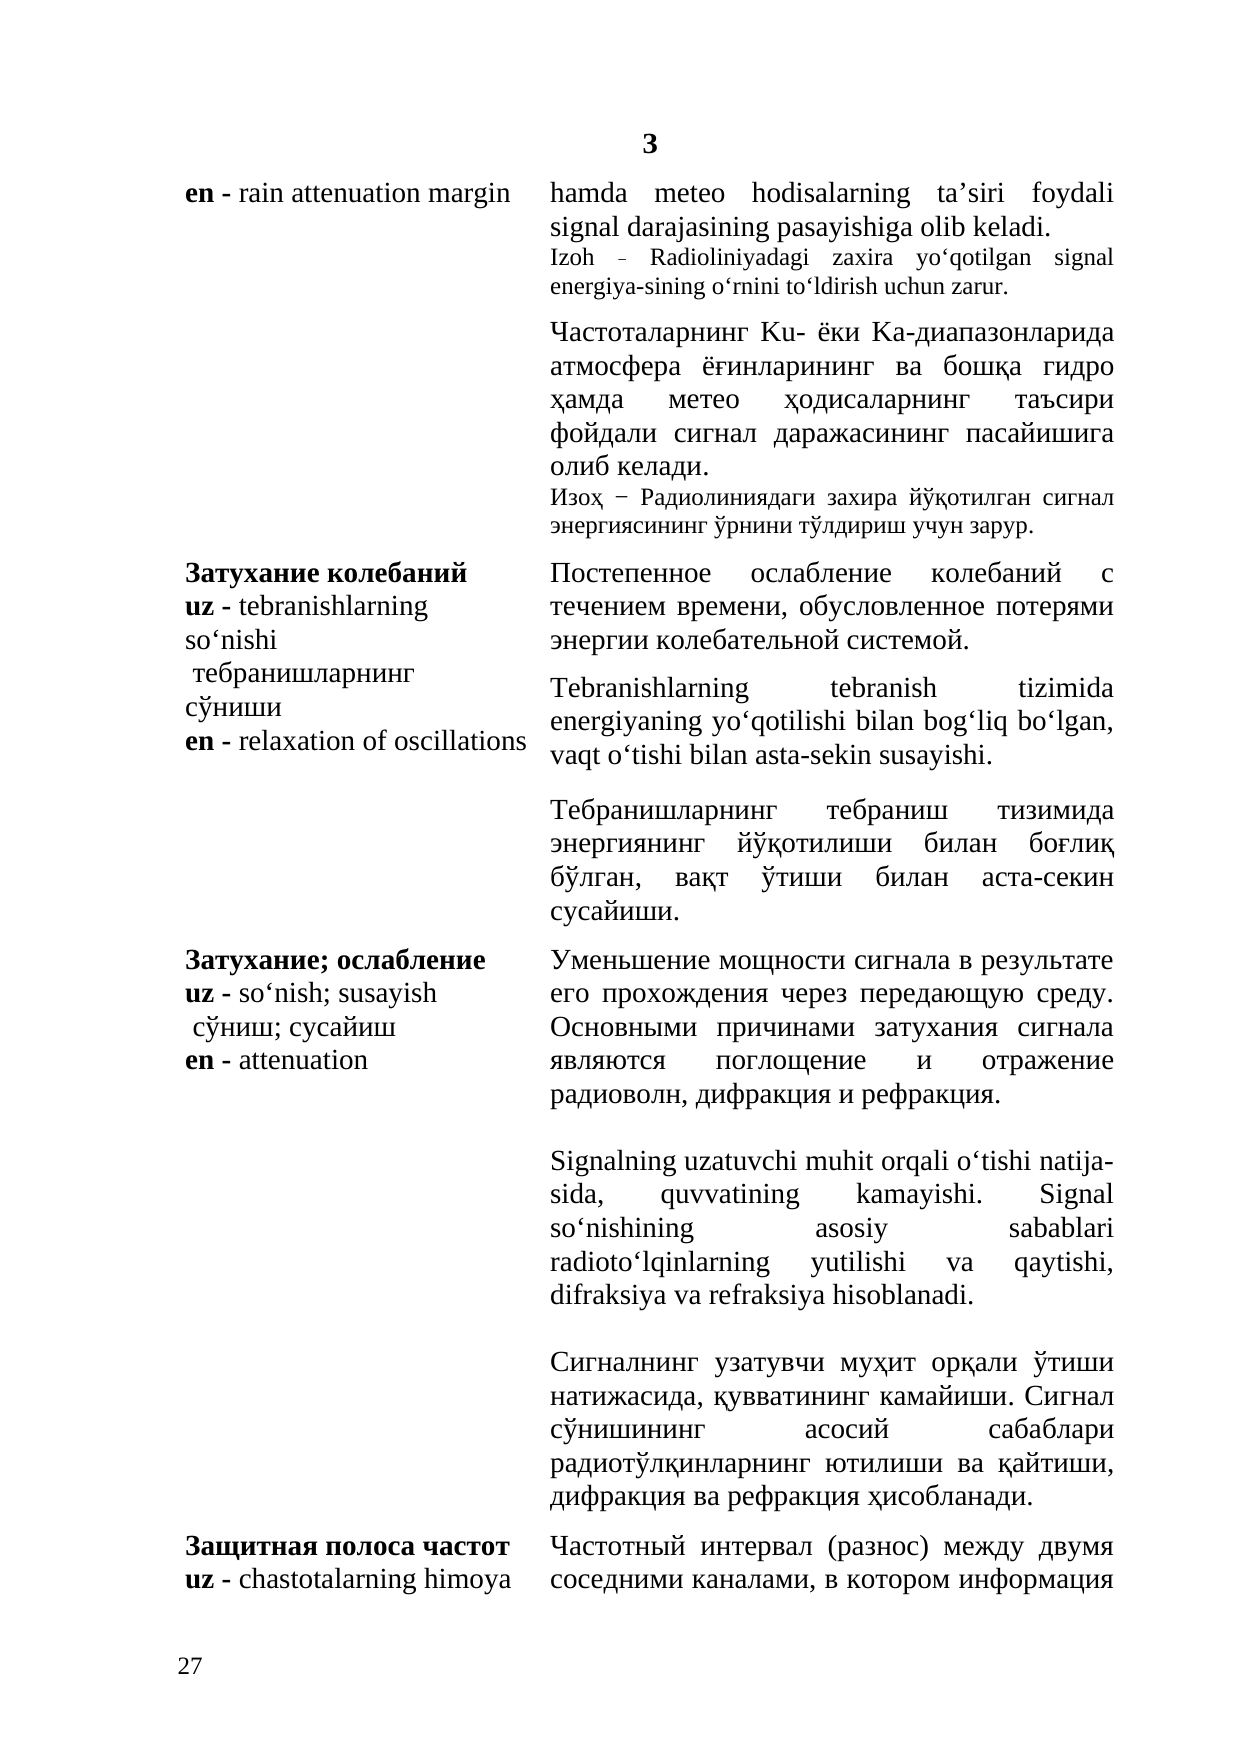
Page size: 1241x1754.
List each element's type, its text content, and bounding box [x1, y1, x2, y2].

table_cell Затухание колебаний uz - tebranishlarning so‘nishi тебранишларнинг сўниши en - relaxation of oscillations [177, 547, 542, 934]
table_cell Защитная полоса частот uz - chastotalarning himoya polosasi частоталарнинг ҳимоя полосаси en - guard band [177, 1520, 542, 1603]
table_header З [177, 118, 1122, 167]
table_cell Уменьшение мощности сигнала в результате его прохождения через передающую среду. Основными причинами затухания сигнала являются поглощение и отражение радиоволн, дифракция и рефракция. Signalning uzatuvchi muhit orqali o‘tishi natija-sida, quvvatining kamayishi. Signal so‘nishining asosiy sabablari radioto‘lqinlarning yutilishi va qaytishi, difraksiya va refraksiya hisoblanadi. Сигналнинг узатувчи муҳит орқали ўтиши натижасида, қувватининг камайиши. Сигнал сўнишининг асосий сабаблари радиотўлқинларнинг ютилиши ва қайтиши, дифракция ва рефракция ҳисобланади. [542, 934, 1122, 1520]
table_cell Затухание; ослабление uz - so‘nish; susayish сўниш; сусайиш en - attenuation [177, 934, 542, 1520]
table_cell Постепенное ослабление колебаний с течением времени, обусловленное потерями энергии колебательной системой. Tebranishlarning tebranish tizimida energiyaning yo‘qotilishi bilan bog‘liq bo‘lgan, vaqt o‘tishi bilan asta-sekin susayishi. Тебранишларнинг тебраниш тизимида энергиянинг йўқотилиши билан боғлиқ бўлган, вақт ўтиши билан аста-секин сусайиши. [542, 547, 1122, 934]
